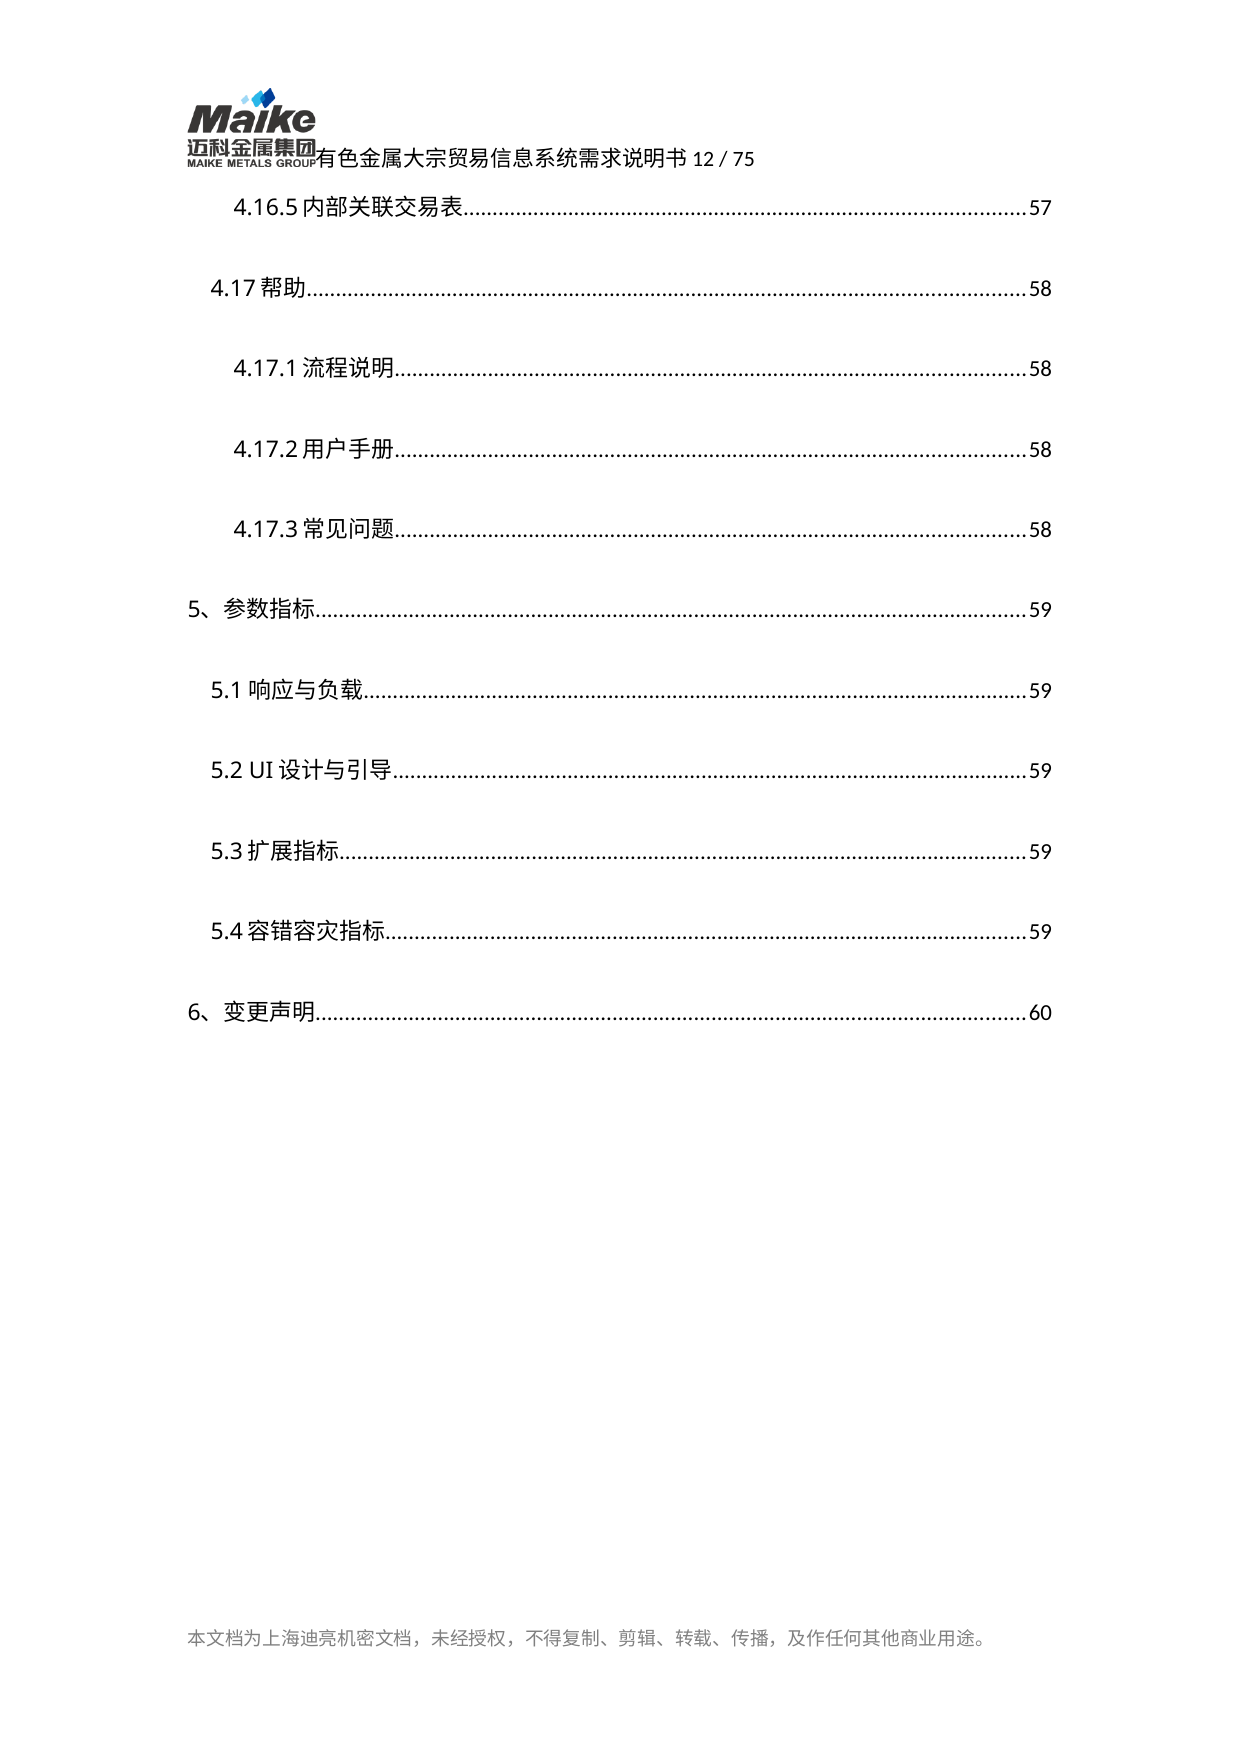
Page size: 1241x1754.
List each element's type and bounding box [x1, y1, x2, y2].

picture [187, 88, 316, 167]
